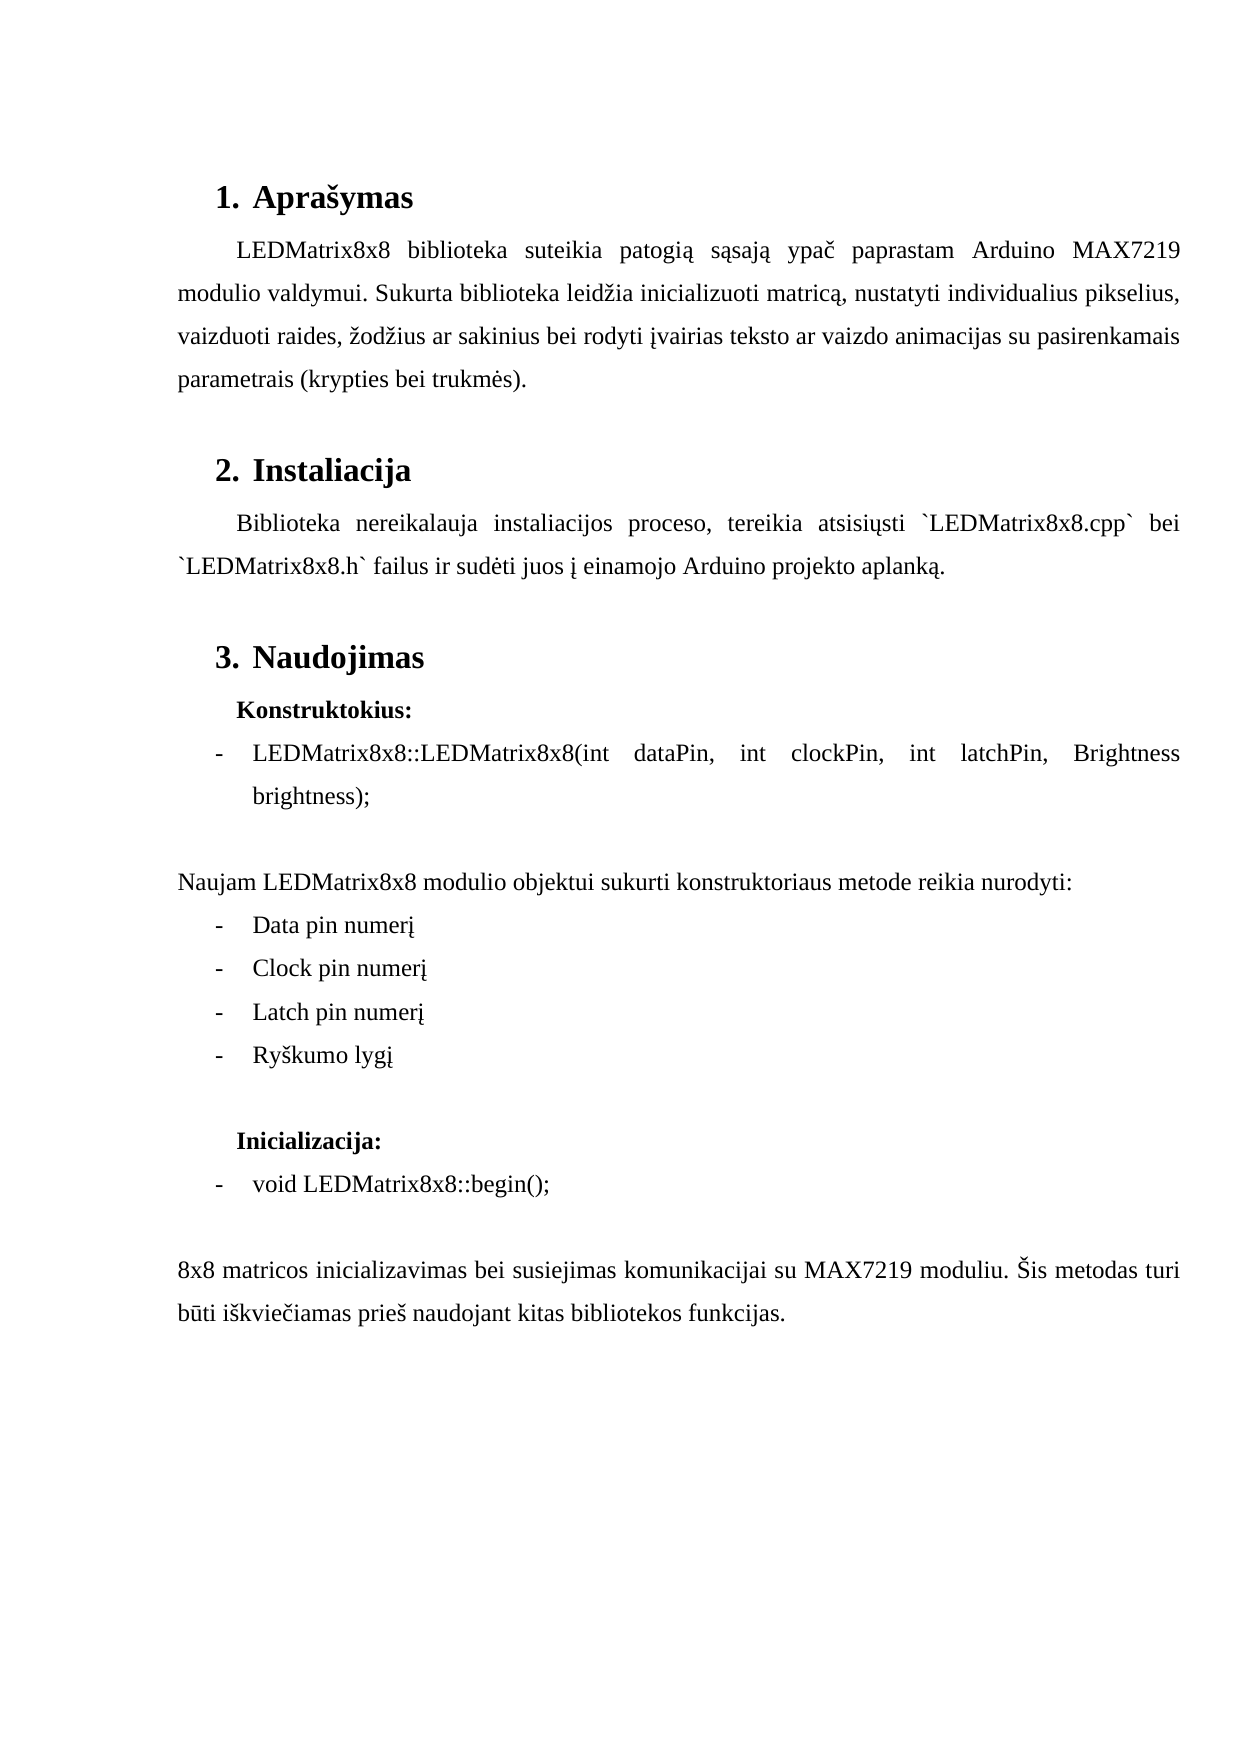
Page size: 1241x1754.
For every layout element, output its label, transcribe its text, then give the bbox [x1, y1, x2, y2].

subtitle Naudojimas [215, 637, 1181, 676]
list Latch pin numerį [215, 997, 1181, 1025]
list Data pin numerį [215, 910, 1181, 939]
text LEDMatrix8x8 biblioteka suteikia patogią sąsają ypač paprastam Arduino MAX7219 modulio valdymui. Sukurta biblioteka leidžia inicializuoti matricą, nustatyti individualius pikselius, vaizduoti raides, žodžius ar sakinius bei rodyti įvairias teksto ar vaizdo animacijas su pasirenkamais parametrais (krypties bei trukmės). [177, 235, 1181, 393]
text 8x8 matricos inicializavimas bei susiejimas komunikacijai su MAX7219 moduliu. Šis metodas turi būti iškviečiamas prieš naudojant kitas bibliotekos funkcijas. [177, 1255, 1181, 1327]
text Naujam LEDMatrix8x8 modulio objektui sukurti konstruktoriaus metode reikia nurodyti: [177, 867, 1181, 896]
list void LEDMatrix8x8::begin(); [215, 1169, 1181, 1198]
text Konstruktokius: [177, 695, 1181, 723]
list LEDMatrix8x8::LEDMatrix8x8(int dataPin, int clockPin, int latchPin, Brightness brightness); [215, 738, 1181, 810]
list Ryškumo lygį [215, 1040, 1181, 1068]
subtitle Aprašymas [215, 177, 1181, 216]
text Biblioteka nereikalauja instaliacijos proceso, tereikia atsisiųsti `LEDMatrix8x8.cpp` bei `LEDMatrix8x8.h` failus ir sudėti juos į einamojo Arduino projekto aplanką. [177, 508, 1181, 580]
text Inicializacija: [177, 1126, 1181, 1155]
subtitle Instaliacija [215, 450, 1181, 489]
list Clock pin numerį [215, 953, 1181, 982]
